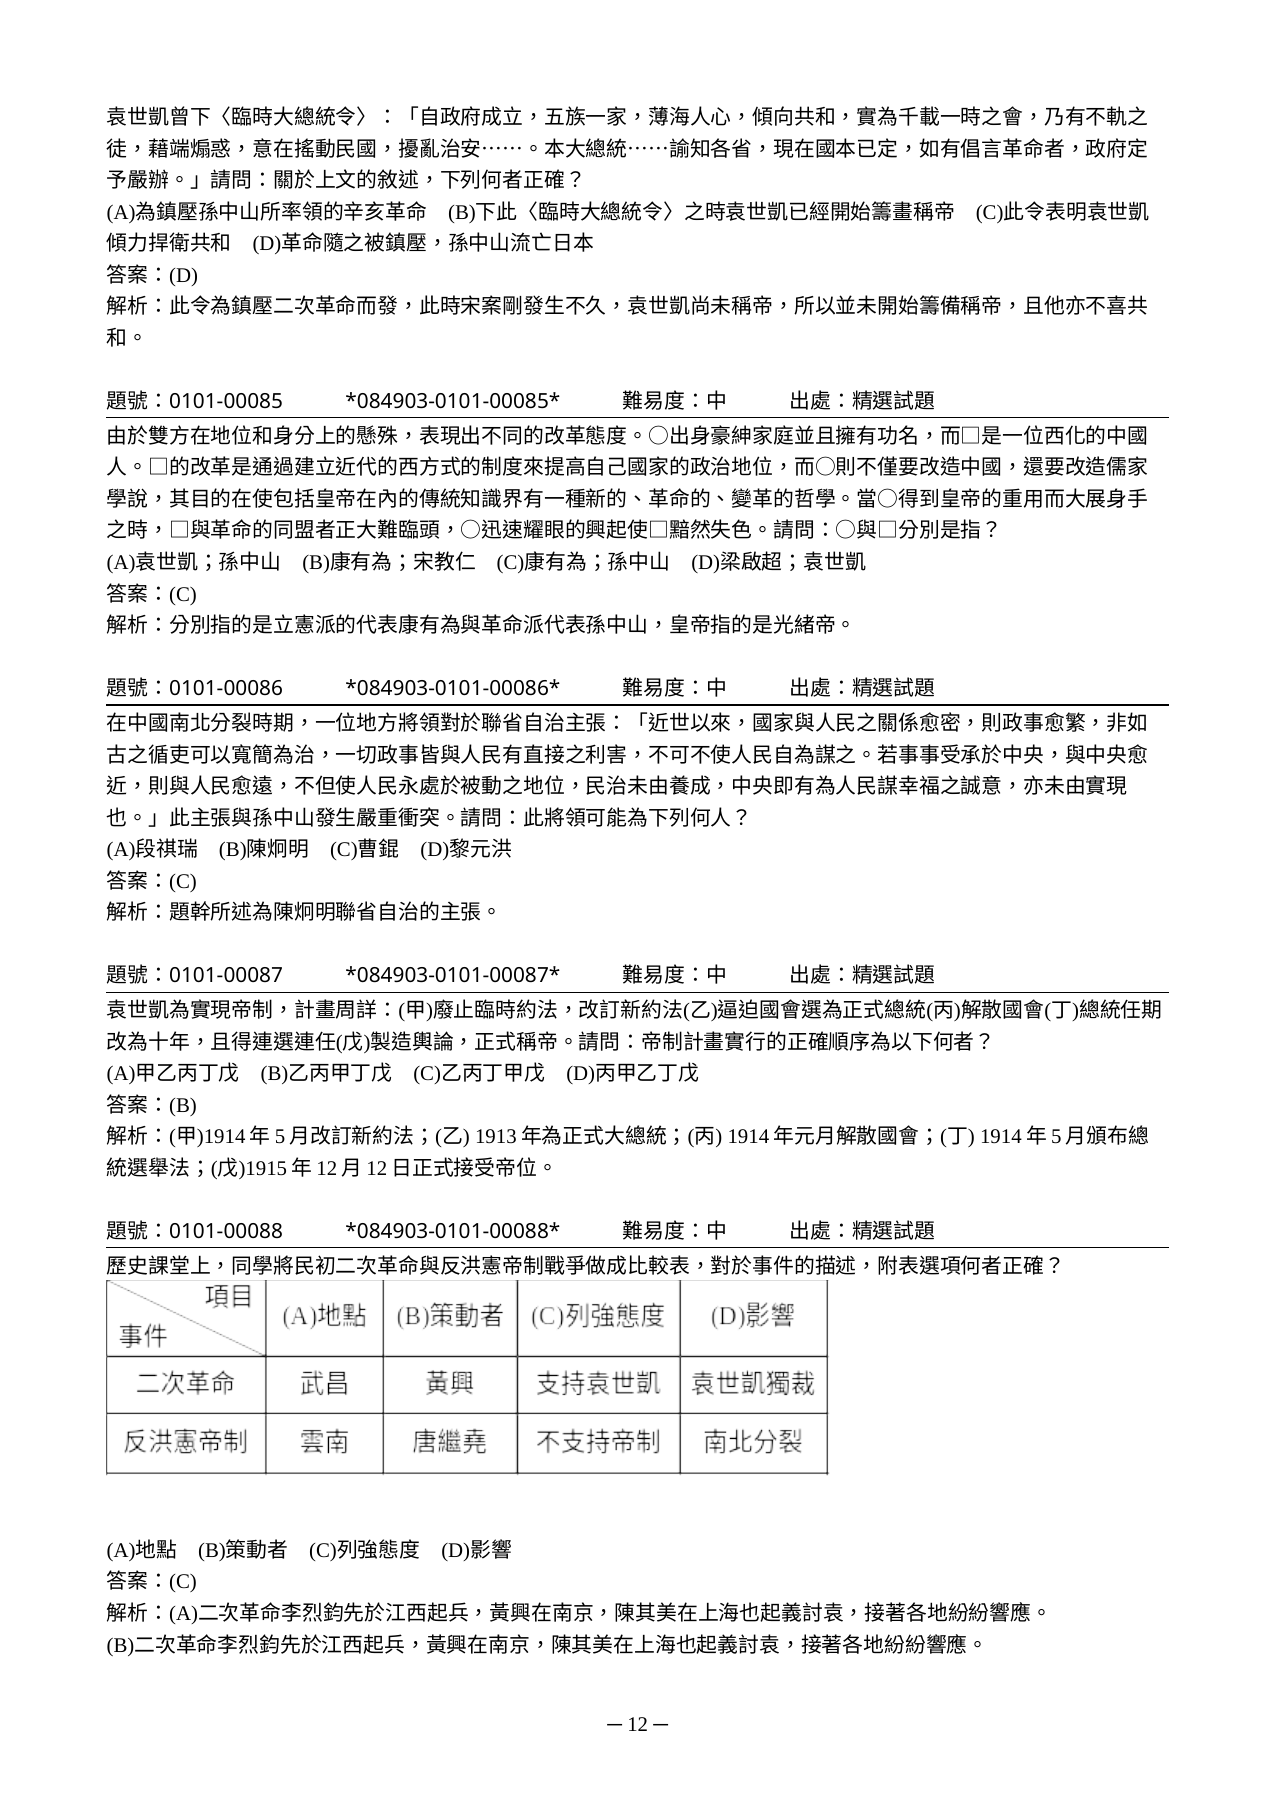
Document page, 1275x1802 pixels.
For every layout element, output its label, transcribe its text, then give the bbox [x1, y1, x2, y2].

text 答案：(D) [106, 257, 1169, 289]
text 題號：0101-00088 *084903-0101-00088* 難易度：中 出處：精選試題 [106, 1214, 1169, 1247]
text 歷史課堂上，同學將民初二次革命與反洪憲帝制戰爭做成比較表，對於事件的描述，附表選項何者正確？ (A)地點 (B)策動者 (C)列強態度 (D)影響 [106, 1248, 1169, 1564]
text 解析：題幹所述為陳炯明聯省自治的主張。 [106, 895, 1169, 927]
text 袁世凱為實現帝制，計畫周詳：(甲)廢止臨時約法，改訂新約法(乙)逼迫國會選為正式總統(丙)解散國會(丁)總統任期改為十年，且得連選連任(戊)製造輿論，正式稱帝。請問：帝制計畫實行的正確順序為以下何者？ (A)甲乙丙丁戊 (B)乙丙甲丁戊 (C)乙丙丁甲戊 (D)丙甲乙丁戊 [106, 993, 1169, 1087]
text 解析：(甲)1914年5月改訂新約法；(乙) 1913年為正式大總統；(丙) 1914年元月解散國會；(丁) 1914年5月頒布總統選舉法；(戊)1915年12月12日正式接受帝位。 [106, 1119, 1169, 1182]
text 答案：(C) [106, 1564, 1169, 1596]
text 題號：0101-00085 *084903-0101-00085* 難易度：中 出處：精選試題 [106, 384, 1169, 417]
text 答案：(C) [106, 576, 1169, 608]
text 題號：0101-00087 *084903-0101-00087* 難易度：中 出處：精選試題 [106, 958, 1169, 992]
text 題號：0101-00086 *084903-0101-00086* 難易度：中 出處：精選試題 [106, 671, 1169, 704]
text 答案：(C) [106, 863, 1169, 895]
text 袁世凱曾下〈臨時大總統令〉：「自政府成立，五族一家，薄海人心，傾向共和，實為千載一時之會，乃有不軌之徒，藉端煽惑，意在搖動民國，擾亂治安……。本大總統……諭知各省，現在國本已定，如有倡言革命者，政府定予嚴辦。」請問：關於上文的敘述，下列何者正確？ (A)為鎮壓孫中山所率領的辛亥革命 (B)下此〈臨時大總統令〉之時袁世凱已經開始籌畫稱帝 (C)此令表明袁世凱傾力捍衛共和 (D)革命隨之被鎮壓，孫中山流亡日本 [106, 100, 1169, 257]
text 解析：此令為鎮壓二次革命而發，此時宋案剛發生不久，袁世凱尚未稱帝，所以並未開始籌備稱帝，且他亦不喜共和。 [106, 289, 1169, 352]
text 答案：(B) [106, 1087, 1169, 1119]
text 由於雙方在地位和身分上的懸殊，表現出不同的改革態度。○出身豪紳家庭並且擁有功名，而□是一位西化的中國人。□的改革是通過建立近代的西方式的制度來提高自己國家的政治地位，而○則不僅要改造中國，還要改造儒家學說，其目的在使包括皇帝在內的傳統知識界有一種新的、革命的、變革的哲學。當○得到皇帝的重用而大展身手之時，□與革命的同盟者正大難臨頭，○迅速耀眼的興起使□黯然失色。請問：○與□分別是指？ (A)袁世凱；孫中山 (B)康有為；宋教仁 (C)康有為；孫中山 (D)梁啟超；袁世凱 [106, 418, 1169, 576]
text 解析：分別指的是立憲派的代表康有為與革命派代表孫中山，皇帝指的是光緒帝。 [106, 608, 1169, 639]
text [106, 1596, 1169, 1659]
text 在中國南北分裂時期，一位地方將領對於聯省自治主張：「近世以來，國家與人民之關係愈密，則政事愈繁，非如古之循吏可以寬簡為治，一切政事皆與人民有直接之利害，不可不使人民自為謀之。若事事受承於中央，與中央愈近，則與人民愈遠，不但使人民永處於被動之地位，民治未由養成，中央即有為人民謀幸福之誠意，亦未由實現也。」此主張與孫中山發生嚴重衝突。請問：此將領可能為下列何人？ (A)段祺瑞 (B)陳炯明 (C)曹錕 (D)黎元洪 [106, 706, 1169, 863]
